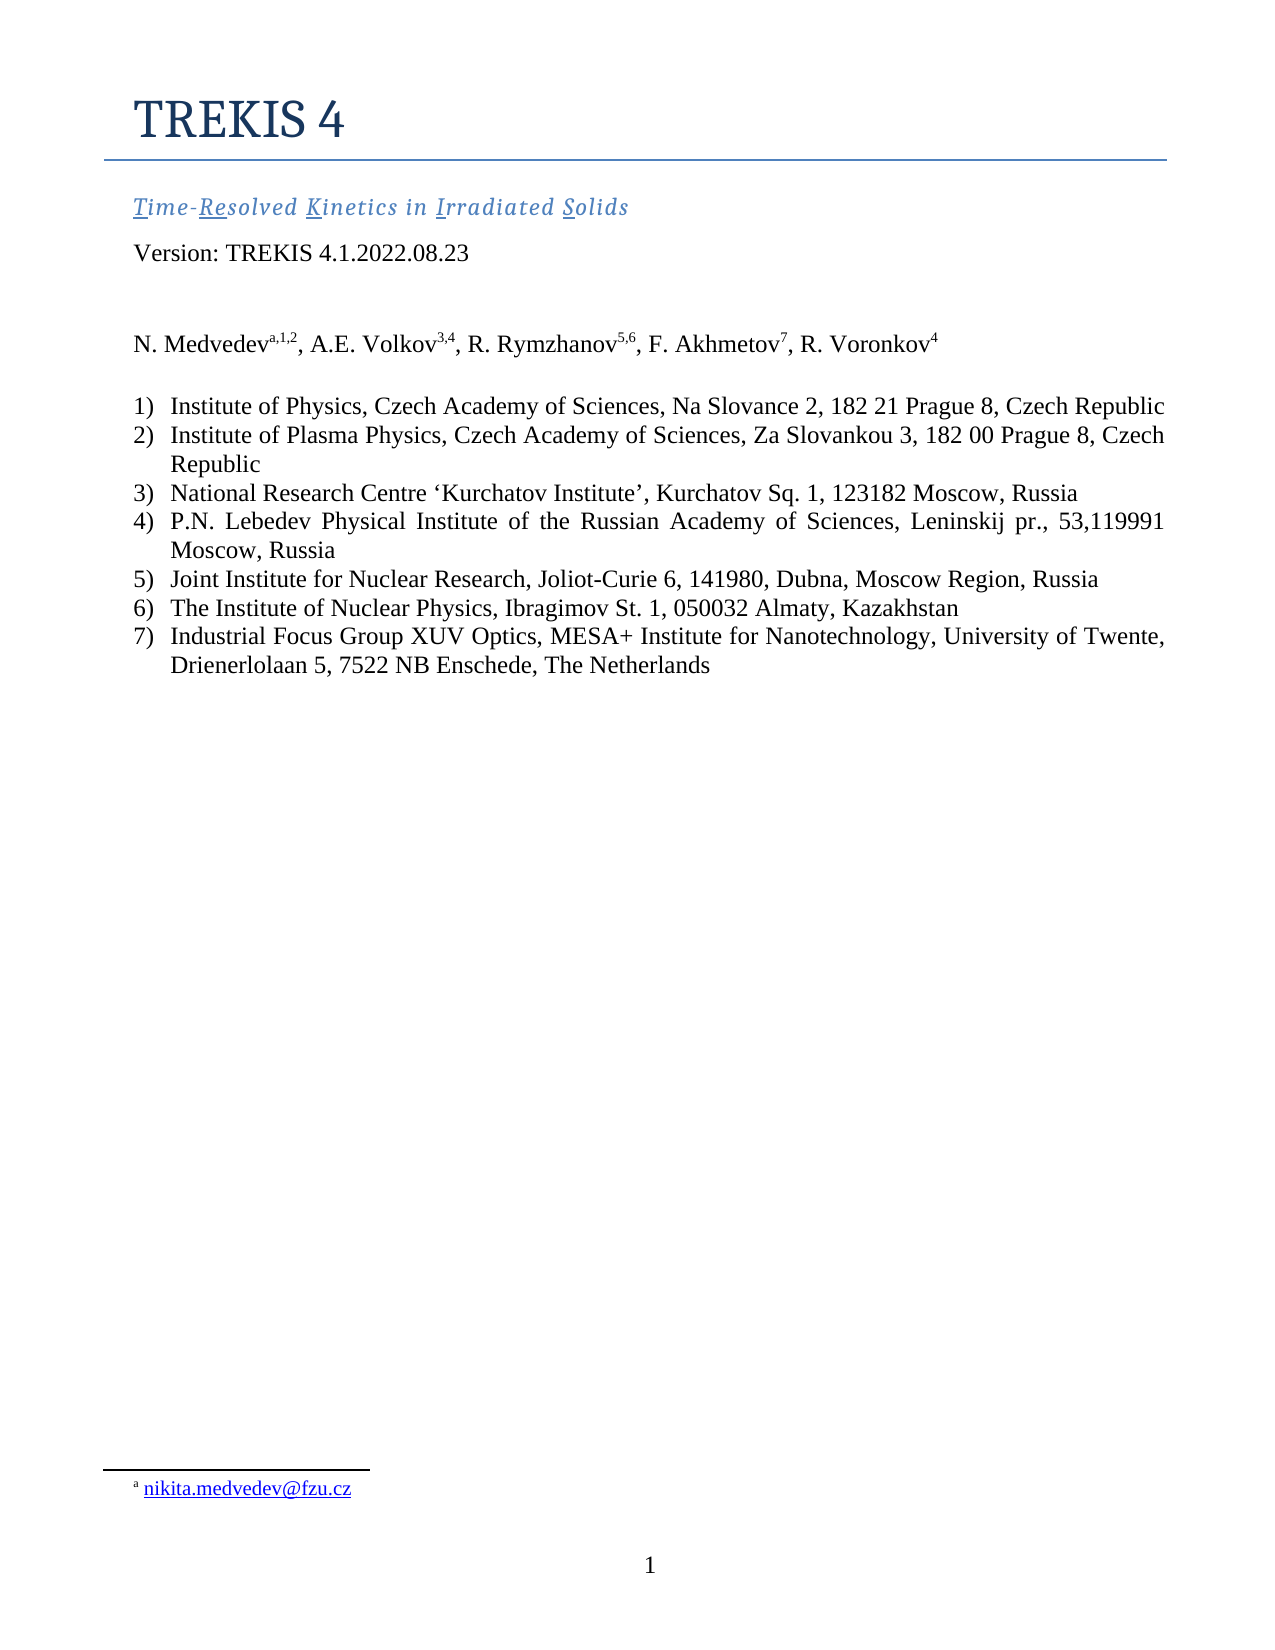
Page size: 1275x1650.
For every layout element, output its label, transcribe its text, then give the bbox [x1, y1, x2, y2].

list P.N. Lebedev Physical Institute of the Russian Academy of Sciences, Leninskij pr., 53,119991 Moscow, Russia [133, 506, 1167, 564]
list Industrial Focus Group XUV Optics, MESA+ Institute for Nanotechnology, University of Twente, Drienerlolaan 5, 7522 NB Enschede, The Netherlands [133, 621, 1167, 679]
title TREKIS 4 [103, 89, 1167, 161]
list Institute of Physics, Czech Academy of Sciences, Na Slovance 2, 182 21 Prague 8, Czech Republic [133, 391, 1167, 420]
list Joint Institute for Nuclear Research, Joliot-Curie 6, 141980, Dubna, Moscow Region, Russia [133, 564, 1167, 593]
subtitle Time-Resolved Kinetics in Irradiated Solids [103, 193, 1167, 221]
text N. Medvedev,1,2, A.E. Volkov3,4, R. Rymzhanov5,6, F. Akhmetov7, R. Voronkov4 [103, 329, 1167, 358]
list The Institute of Nuclear Physics, Ibragimov St. 1, 050032 Almaty, Kazakhstan [133, 593, 1167, 621]
list National Research Centre ‘Kurchatov Institute’, Kurchatov Sq. 1, 123182 Moscow, Russia [133, 478, 1167, 506]
list Institute of Plasma Physics, Czech Academy of Sciences, Za Slovankou 3, 182 00 Prague 8, Czech Republic [133, 420, 1167, 478]
text Version: TREKIS 4.1.2022.08.23 [103, 238, 1167, 267]
